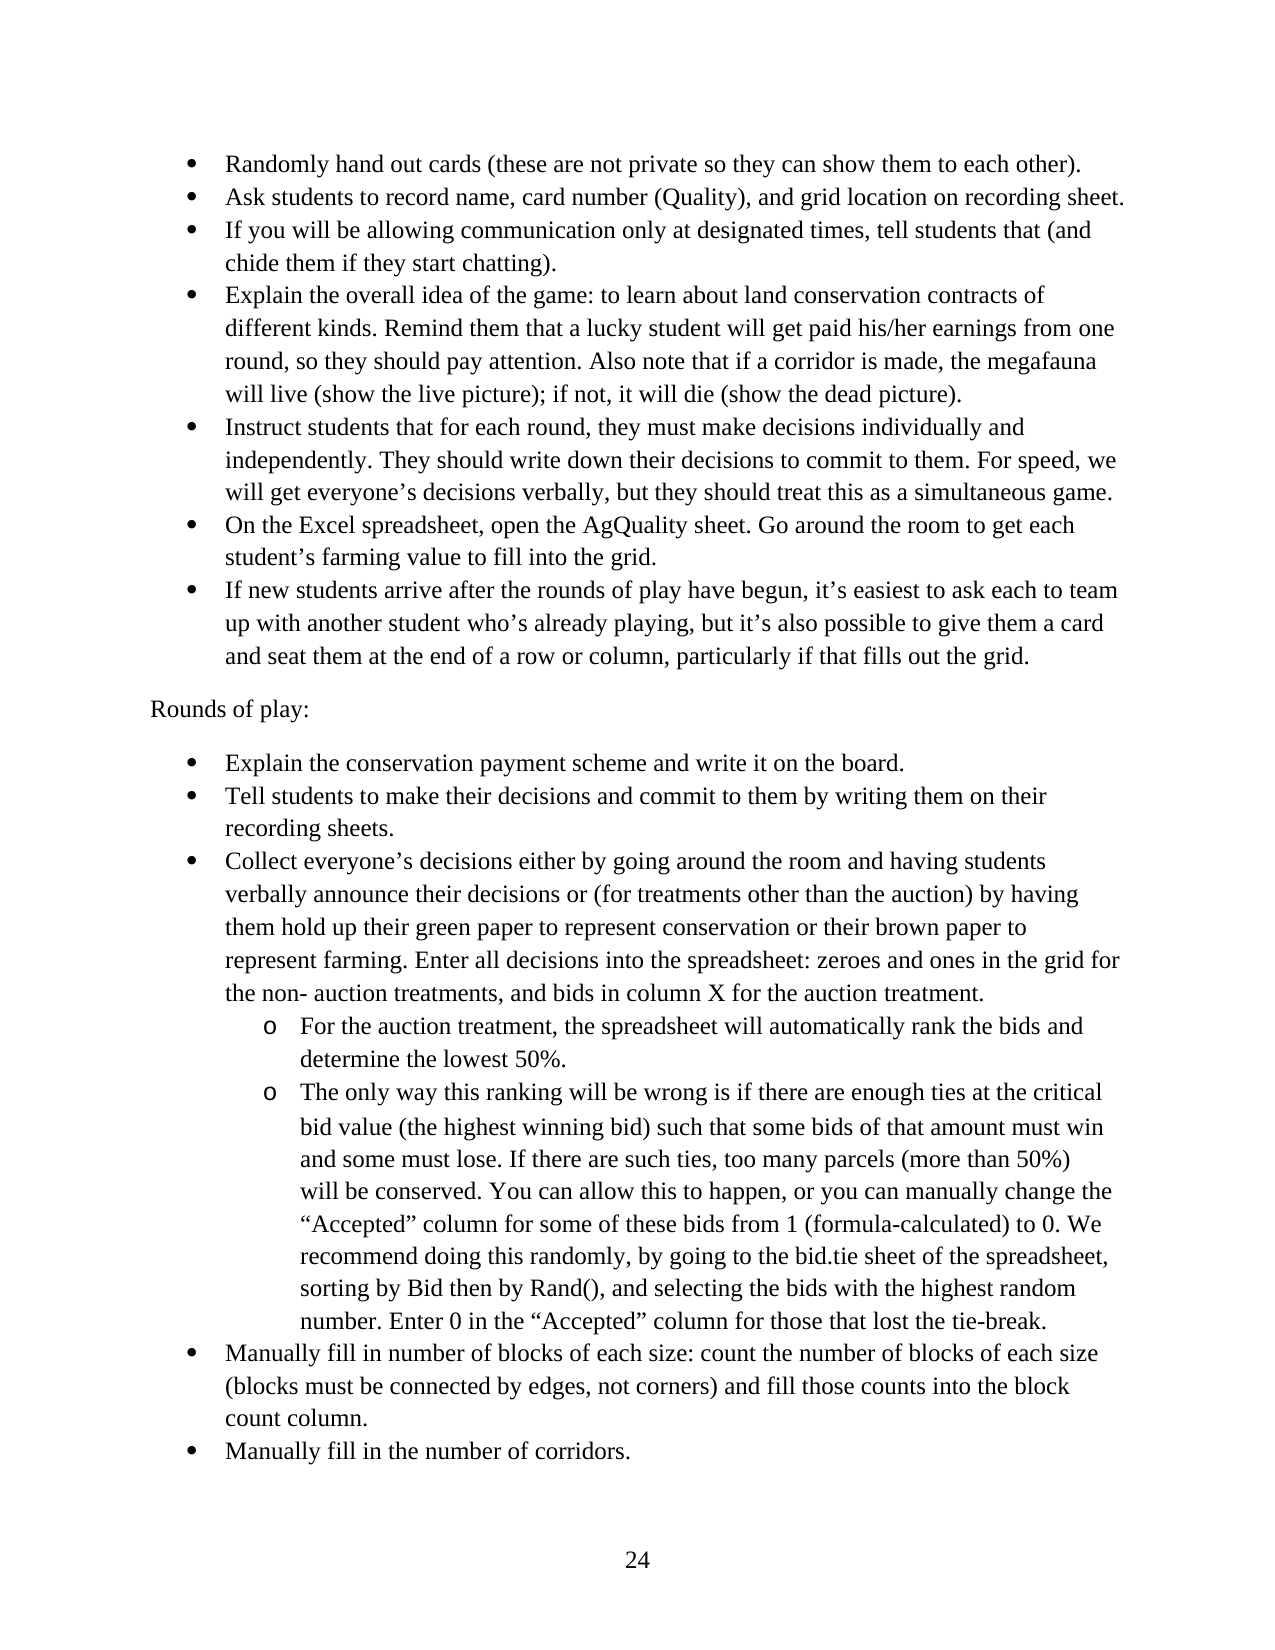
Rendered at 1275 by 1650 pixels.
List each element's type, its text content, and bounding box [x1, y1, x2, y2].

list Explain the overall idea of the game: to learn about land conservation contracts of different kinds. Remind them that a lucky student will get paid his/her earnings from one round, so they should pay attention. Also note that if a corridor is made, the megafauna will live (show the live picture); if not, it will die (show the dead picture). [187, 280, 1114, 408]
list If you will be allowing communication only at designated times, tell students that (and chide them if they start chatting). [187, 215, 1092, 276]
list Instruct students that for each round, they must make decisions individually and independently. They should write down their decisions to commit to them. For speed, we will get everyone’s decisions verbally, but they should treat this as a simultaneous game. [187, 412, 1117, 506]
list Randomly hand out cards (these are not private so they can show them to each other). [187, 149, 1192, 178]
list Manually fill in number of blocks of each size: count the number of blocks of each size (blocks must be connected by edges, not corners) and fill those counts into the block count column. [187, 1338, 1098, 1432]
list Collect everyone’s decisions either by going around the room and having students verbally announce their decisions or (for treatments other than the auction) by having them hold up their green paper to represent conservation or their brown paper to represent farming. Enter all decisions into the spreadsheet: zeroes and ones in the grid for the non- auction treatments, and bids in column X for the auction treatment. [187, 846, 1124, 1007]
list Ask students to record name, card number (Quality), and grid location on recording sheet. [187, 182, 1192, 211]
list For the auction treatment, the spreadsheet will automatically rank the bids and determine the lowest 50%. [262, 1011, 1083, 1073]
list On the Excel spreadsheet, open the AgQuality sheet. Go around the room to get each student’s farming value to fill into the grid. [187, 510, 1075, 571]
text Rounds of play: [150, 694, 1192, 723]
list The only way this ranking will be wrong is if there are enough ties at the critical bid value (the highest winning bid) such that some bids of that amount must win and some must lose. If there are such ties, too many parcels (more than 50%) will be conserved. You can allow this to happen, or you can manually change the “Accepted” column for some of these bids from 1 (formula-calculated) to 0. We recommend doing this randomly, by going to the bid.tie sheet of the spreadsheet, sorting by Bid then by Rand(), and selecting the bids with the highest random number. Enter 0 in the “Accepted” column for those that lost the tie-break. [262, 1077, 1116, 1335]
list Manually fill in the number of corridors. [187, 1436, 1192, 1465]
list Tell students to make their decisions and commit to them by writing them on their recording sheets. [187, 781, 1047, 842]
list Explain the conservation payment scheme and write it on the board. [187, 748, 1192, 777]
list If new students arrive after the rounds of play have begun, it’s easiest to ask each to team up with another student who’s already playing, but it’s also possible to give them a card and seat them at the end of a row or column, particularly if that fills out the grid. [187, 575, 1118, 669]
